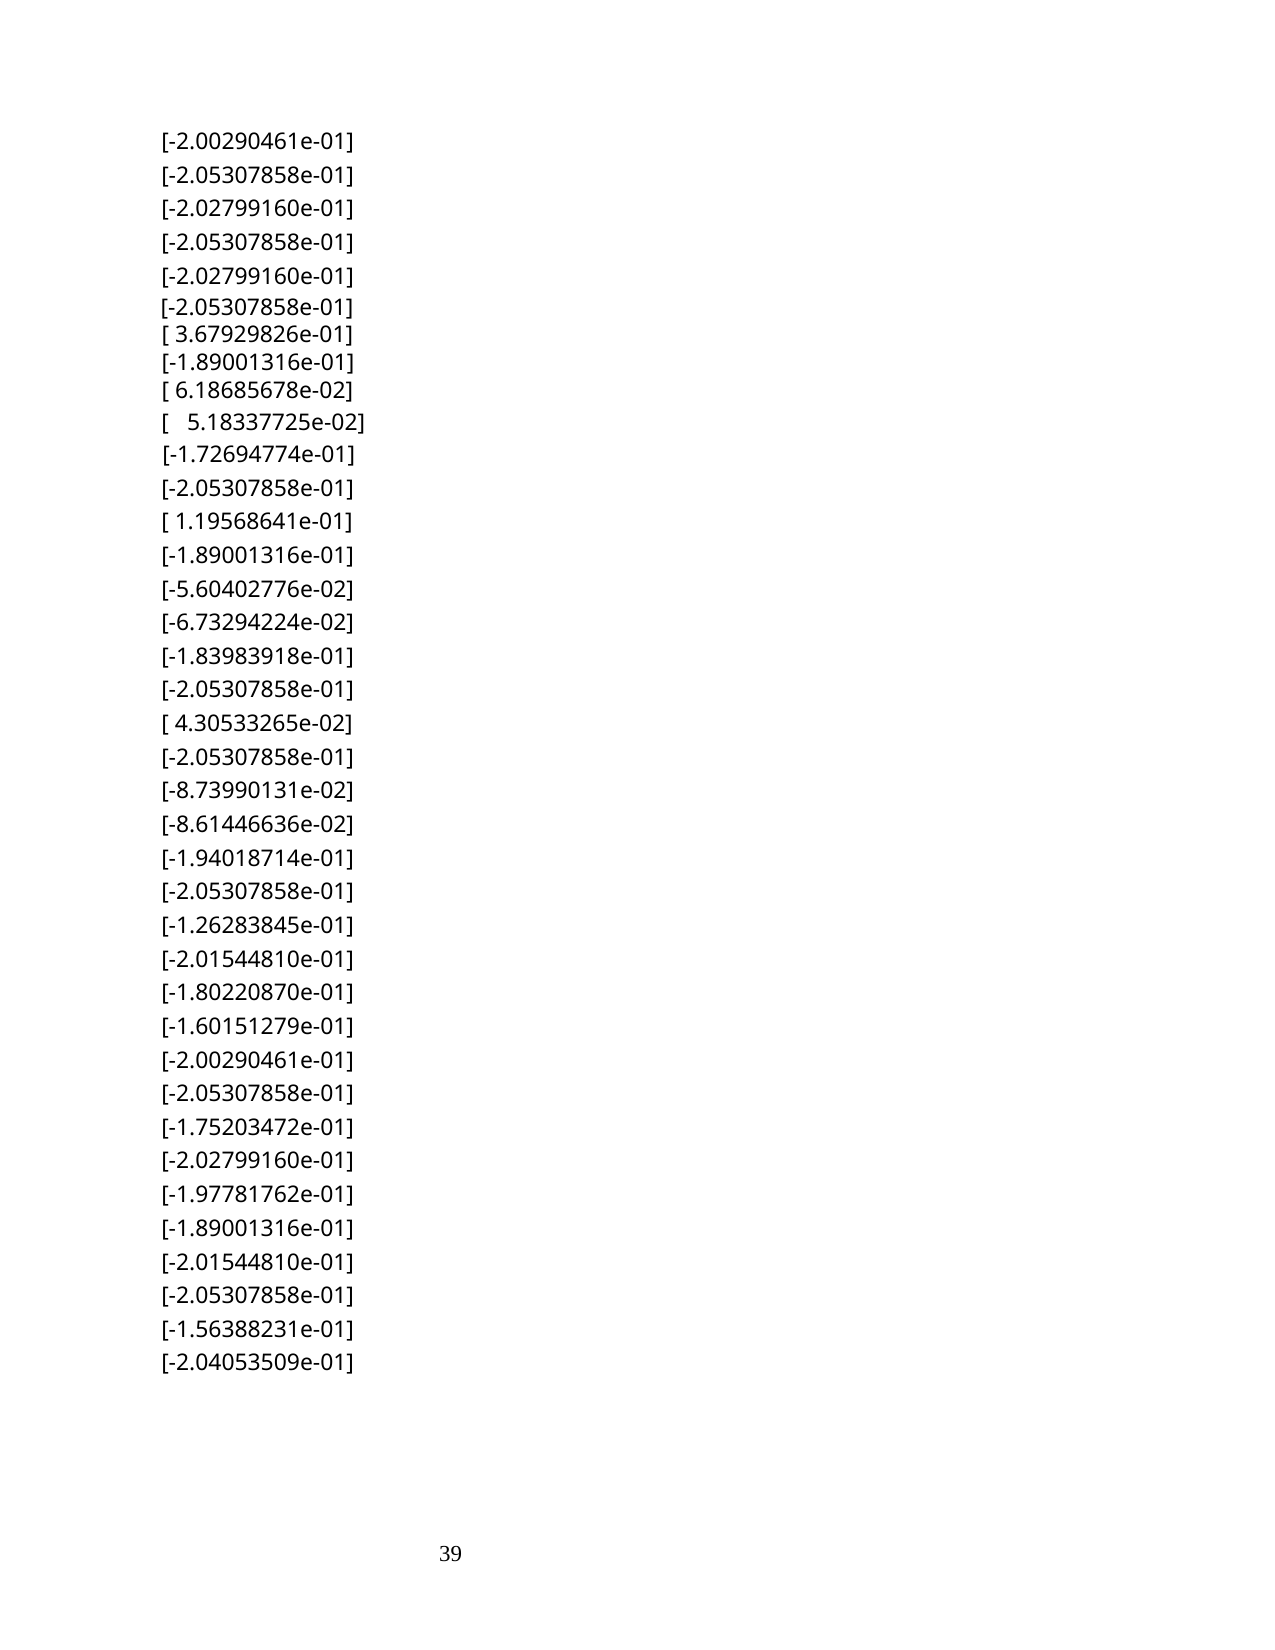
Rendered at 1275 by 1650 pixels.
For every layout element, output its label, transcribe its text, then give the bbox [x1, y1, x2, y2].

text [-1.89001316e-01] [161, 1212, 365, 1243]
text [ 5.18337725e-02] [-1.72694774e-01] [161, 406, 365, 469]
text [-1.80220870e-01] [161, 976, 365, 1007]
text [-2.05307858e-01] [161, 673, 365, 705]
text [-2.05307858e-01] [161, 875, 365, 907]
text [-1.83983918e-01] [161, 640, 365, 671]
text [-1.56388231e-01] [161, 1313, 365, 1344]
text [-2.05307858e-01] [161, 1077, 365, 1108]
text [-2.05307858e-01] [161, 159, 365, 190]
text [-8.61446636e-02] [161, 808, 365, 839]
text [-2.01544810e-01] [161, 1245, 365, 1277]
text [-2.04053509e-01] [161, 1346, 365, 1378]
text [-2.00290461e-01] [161, 125, 365, 156]
text [-2.01544810e-01] [161, 943, 365, 974]
text [-2.05307858e-01] [ 3.67929826e-01] [-1.89001316e-01] [ 6.18685678e-02] [160, 293, 365, 406]
text [ 4.30533265e-02] [161, 707, 365, 738]
text [-2.05307858e-01] [161, 226, 365, 257]
text [ 1.19568641e-01] [161, 505, 365, 536]
text [-1.94018714e-01] [161, 842, 365, 873]
text [-2.05307858e-01] [161, 472, 365, 503]
text [-1.75203472e-01] [161, 1111, 365, 1142]
text [-2.05307858e-01] [161, 741, 365, 772]
text [-8.73990131e-02] [161, 774, 365, 806]
text [-2.02799160e-01] [161, 1144, 365, 1176]
text [-6.73294224e-02] [161, 606, 365, 637]
text [-2.05307858e-01] [161, 1279, 365, 1310]
text [-2.02799160e-01] [161, 192, 365, 223]
text [-1.97781762e-01] [161, 1178, 365, 1209]
text [-1.60151279e-01] [161, 1010, 365, 1041]
text [-2.02799160e-01] [161, 259, 365, 291]
text [-1.89001316e-01] [161, 539, 365, 570]
text [-2.00290461e-01] [161, 1043, 365, 1075]
text [-5.60402776e-02] [161, 572, 365, 604]
text [-1.26283845e-01] [161, 909, 365, 940]
